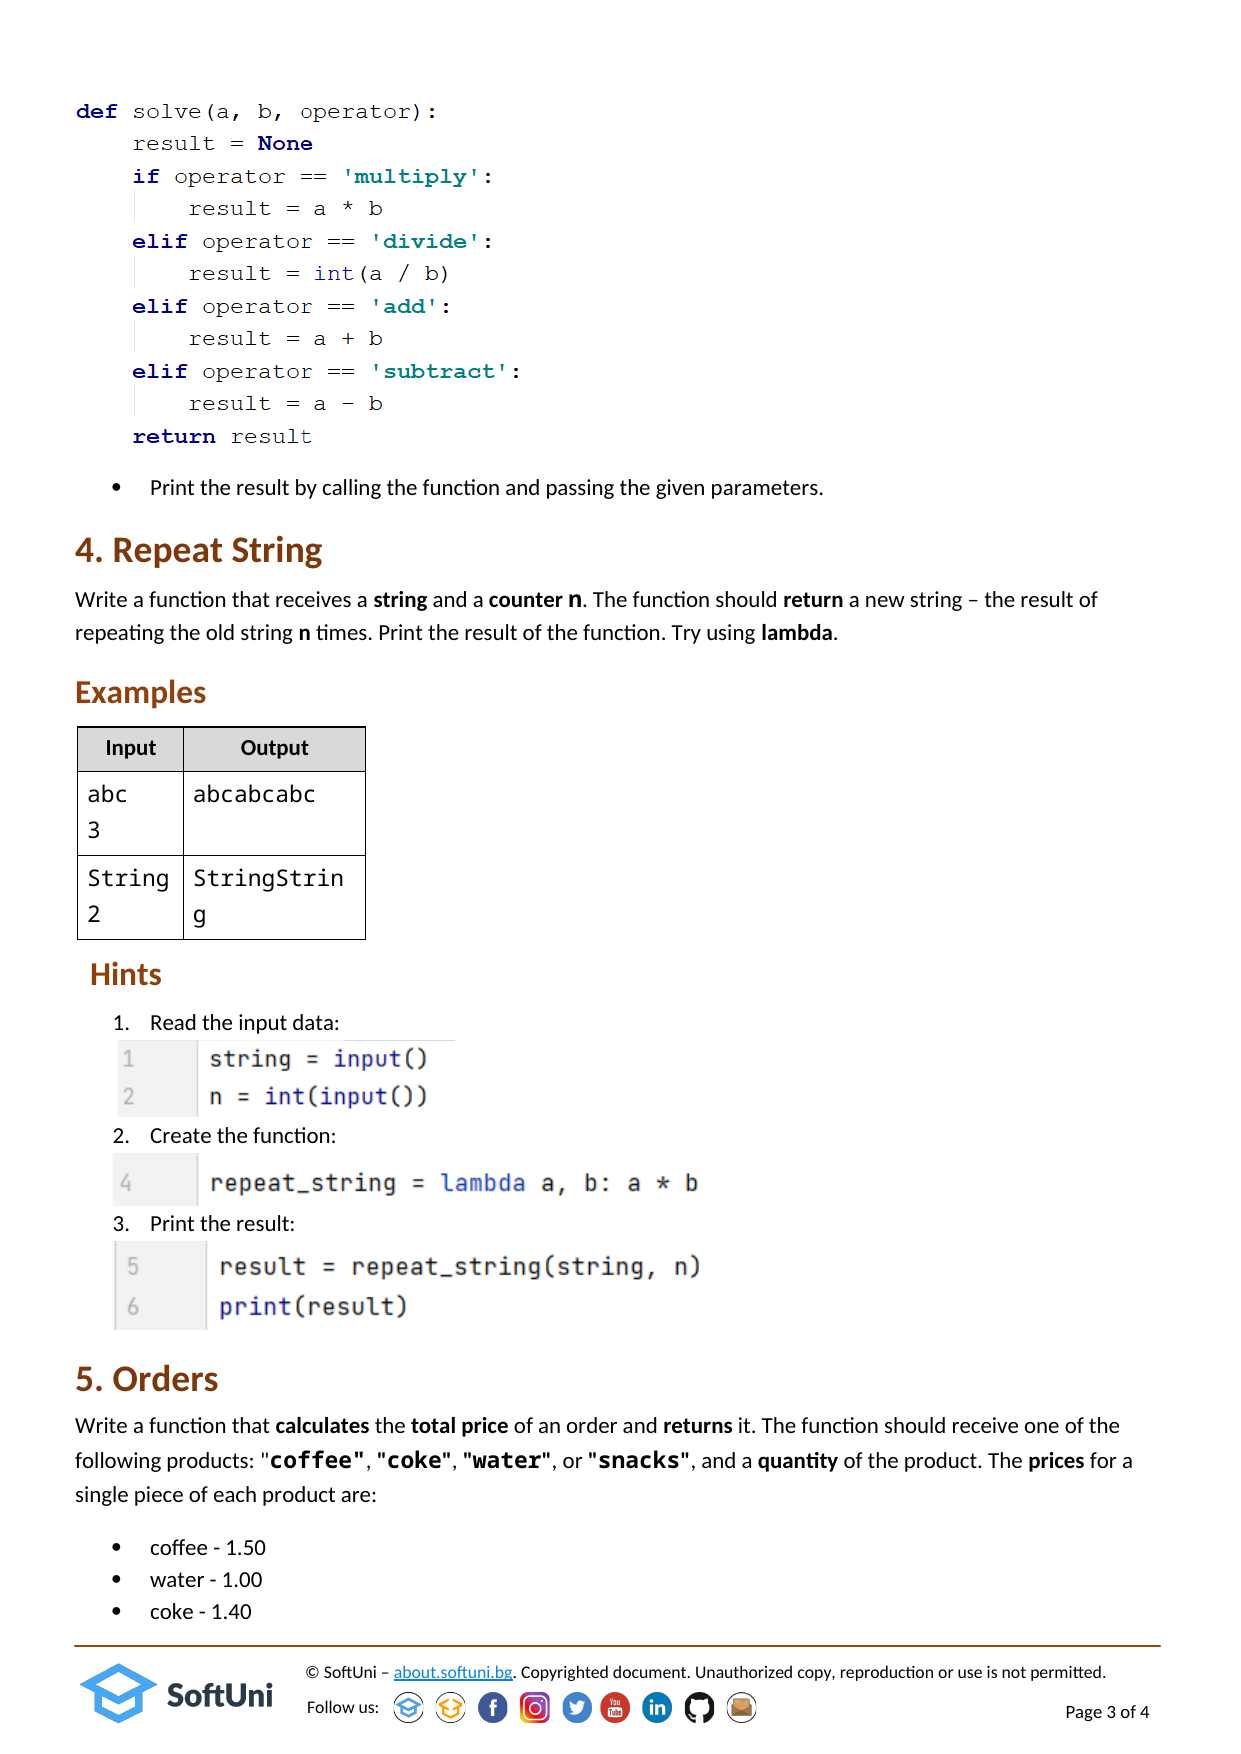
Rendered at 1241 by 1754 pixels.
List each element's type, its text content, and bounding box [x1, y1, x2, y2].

table_cell StringString [184, 856, 365, 939]
picture [684, 1692, 715, 1723]
picture [520, 1692, 550, 1723]
text Examples [75, 671, 1165, 712]
list Read the input data: [112, 1008, 1165, 1036]
picture [656, 1705, 665, 1714]
text Hints [90, 953, 1165, 993]
subtitle Orders [75, 1355, 1165, 1401]
list coke - 1.40 [112, 1597, 1165, 1625]
picture [642, 1692, 651, 1701]
picture [435, 1692, 466, 1723]
picture [73, 1658, 279, 1729]
list Create the function: [112, 1121, 1165, 1149]
picture [726, 1692, 757, 1723]
picture [112, 1153, 721, 1206]
table_cell abcabcabc [184, 772, 365, 855]
picture [562, 1692, 592, 1723]
picture [642, 1714, 651, 1723]
list Print the result: [112, 1209, 1165, 1238]
text Write a function that receives a string and a counter n. The function should return a new string – the result of repeating the old string n times. Print the result of the function. Try using lambda. [75, 583, 1165, 646]
picture [112, 1241, 724, 1330]
subtitle Repeat String [75, 526, 1165, 572]
picture [117, 1040, 456, 1117]
picture [600, 1692, 630, 1723]
picture [663, 1714, 672, 1723]
picture [478, 1692, 508, 1723]
table_header Output [184, 728, 365, 771]
table_cell String 2 [78, 856, 183, 939]
table_header Input [78, 728, 183, 771]
table_cell abc 3 [78, 772, 183, 855]
picture [75, 95, 533, 457]
list Print the result by calling the function and passing the given parameters. [112, 473, 1165, 501]
list coffee - 1.50 [112, 1533, 1165, 1561]
picture [663, 1692, 672, 1701]
picture [393, 1692, 424, 1723]
text Write a function that calculates the total price of an order and returns it. The function should receive one of the following products: "coffee", "coke", "water", or "snacks", and a quantity of the product. The prices for a single piece of each product are: [75, 1412, 1165, 1508]
list water - 1.00 [112, 1565, 1165, 1593]
